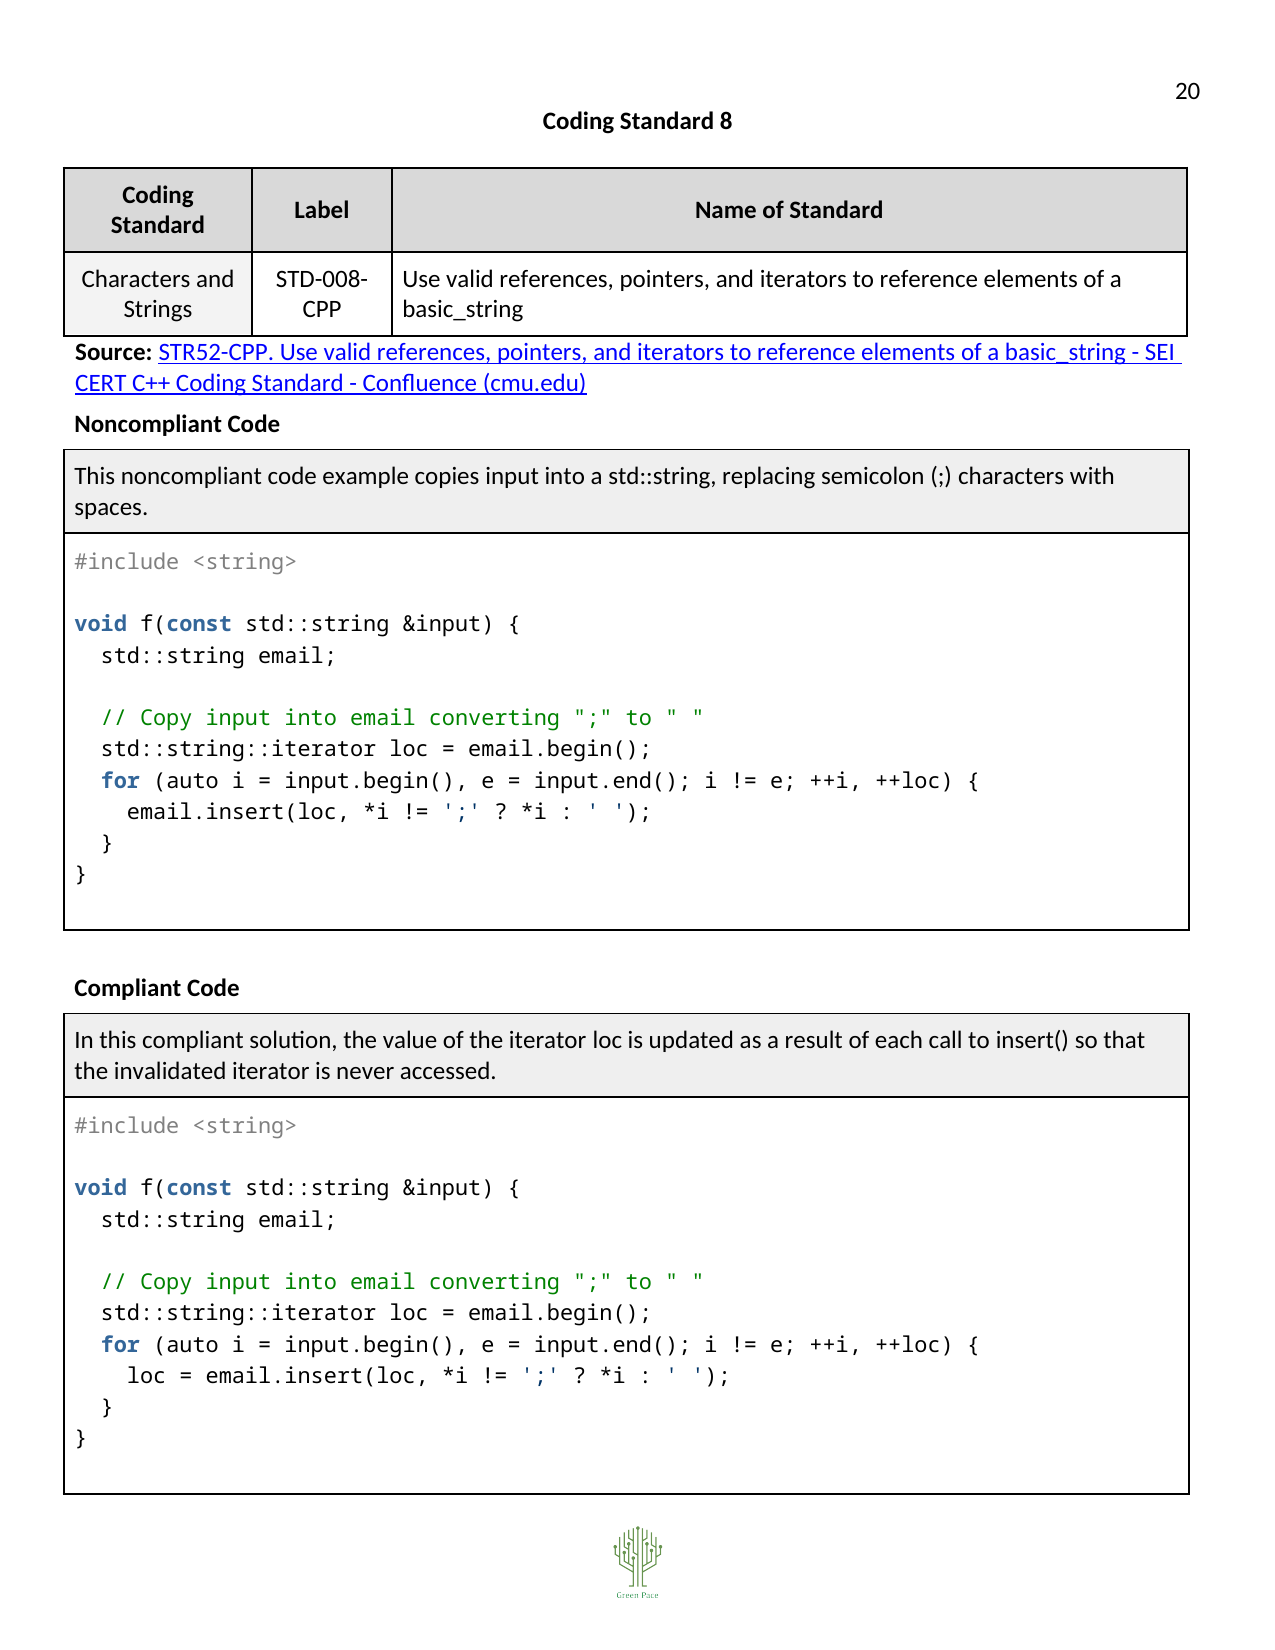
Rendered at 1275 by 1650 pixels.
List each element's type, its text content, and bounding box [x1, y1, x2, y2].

table_cell #include <string> void f(const std::string &input) { std::string email; // Copy input into email converting ";" to " " std::string::iterator loc = email.begin(); for (auto i = input.begin(), e = input.end(); i != e; ++i, ++loc) { email.insert(loc, *i != ';' ? *i : ' '); } } [65, 534, 1188, 929]
table_header Name of Standard [393, 169, 1186, 251]
table_cell Characters and Strings [65, 253, 251, 334]
table_header Label [253, 169, 391, 251]
table_header Compliant Code [64, 962, 1189, 1013]
table_cell STD-008-CPP [253, 253, 391, 334]
subtitle Coding Standard 8 [75, 106, 1200, 136]
table_cell In this compliant solution, the value of the iterator loc is updated as a result of each call to insert() so that the invalidated iterator is never accessed. [65, 1014, 1188, 1096]
table_header Noncompliant Code [64, 398, 1189, 449]
table_cell This noncompliant code example copies input into a std::string, replacing semicolon (;) characters with spaces. [65, 450, 1188, 532]
table_header Coding Standard [65, 169, 251, 251]
table_cell #include <string> void f(const std::string &input) { std::string email; // Copy input into email converting ";" to " " std::string::iterator loc = email.begin(); for (auto i = input.begin(), e = input.end(); i != e; ++i, ++loc) { loc = email.insert(loc, *i != ';' ? *i : ' '); } } [65, 1098, 1188, 1493]
picture [605, 1521, 670, 1606]
table_cell Use valid references, pointers, and iterators to reference elements of a basic_string [393, 253, 1186, 334]
text Source: ﻿​​​﻿﻿STR52-CPP. Use valid references, pointers, and iterators to reference elements of a basic_string - SEI CERT C++ Coding Standard - Confluence (cmu.edu) [75, 337, 1200, 398]
